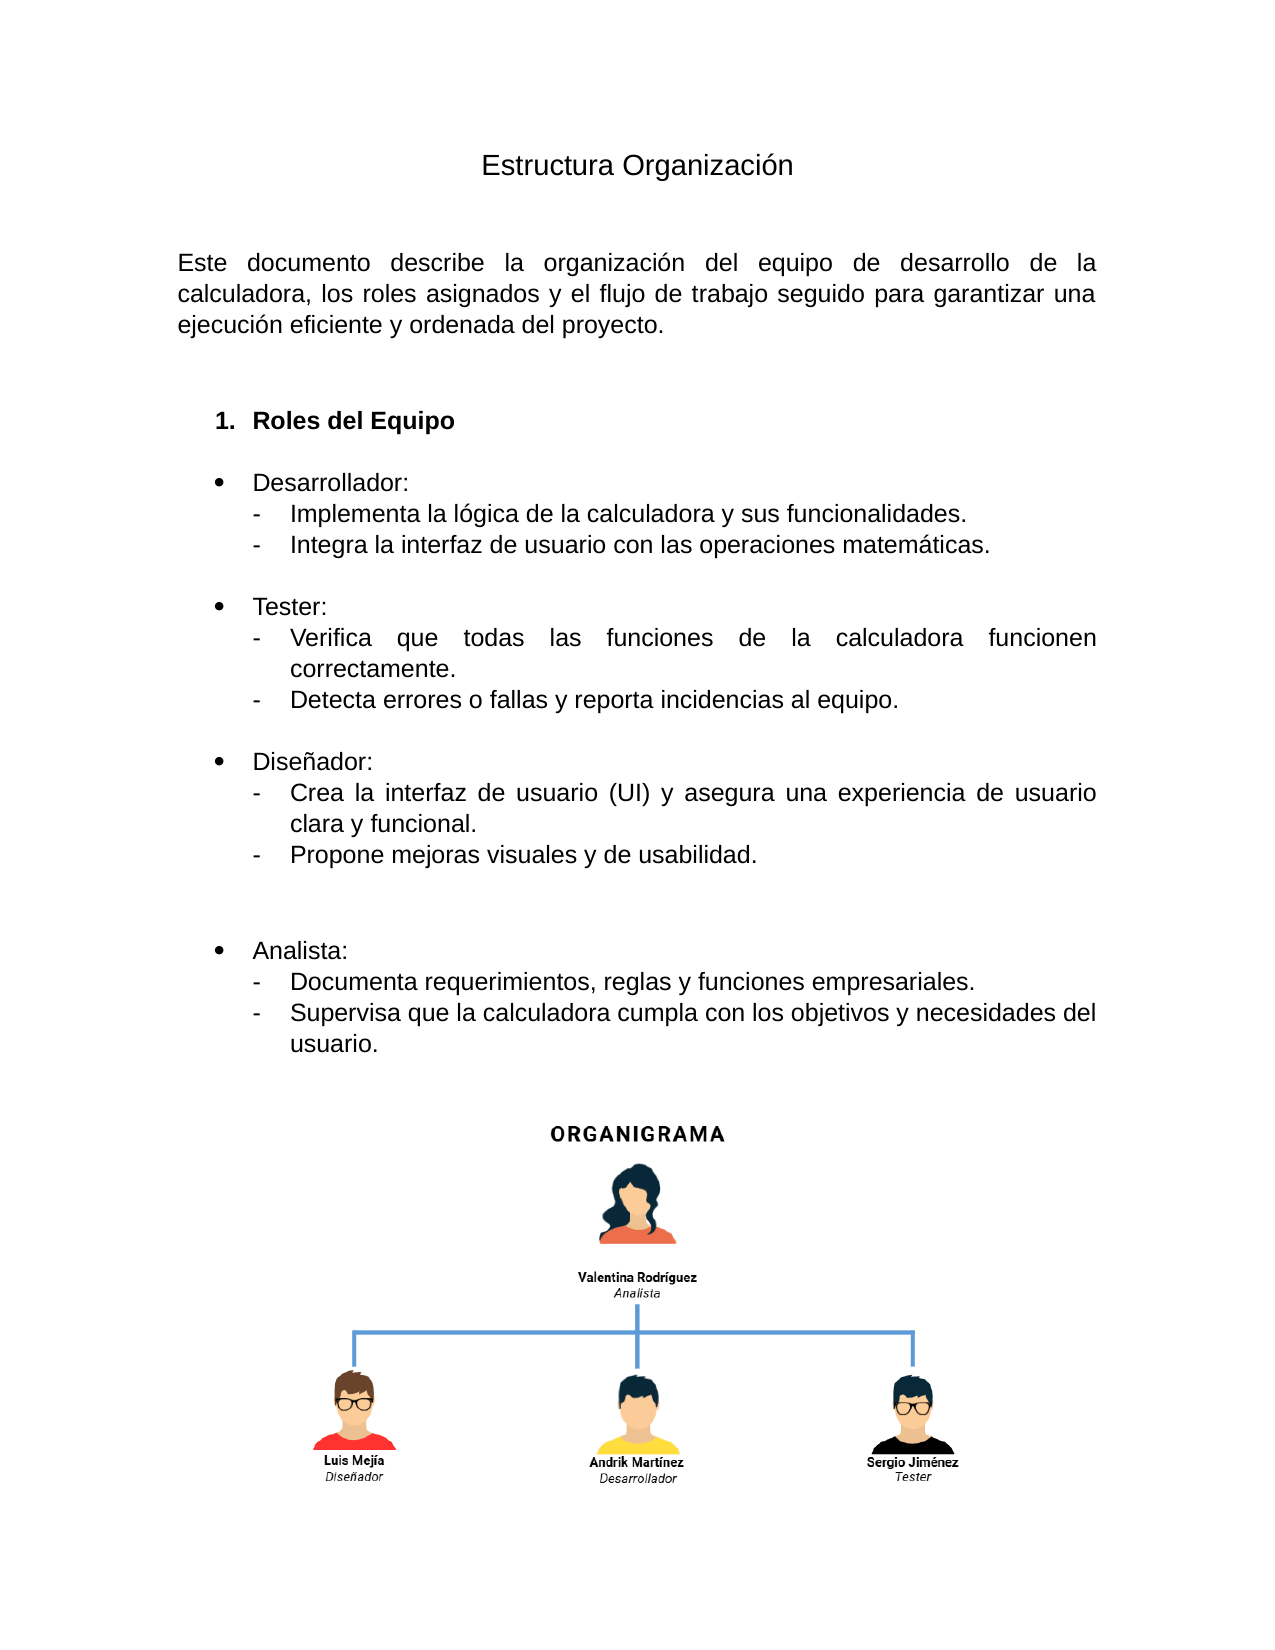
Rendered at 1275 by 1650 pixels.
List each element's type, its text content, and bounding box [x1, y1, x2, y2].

list Tester: [215, 592, 1098, 621]
list Diseñador: [215, 747, 1098, 776]
list Propone mejoras visuales y de usabilidad. [252, 841, 1098, 869]
list Implementa la lógica de la calculadora y sus funcionalidades. [252, 499, 1098, 528]
list Supervisa que la calculadora cumpla con los objetivos y necesidades del usuario. [252, 998, 1098, 1058]
picture [282, 1096, 991, 1500]
list Analista: [215, 936, 1098, 965]
list Verifica que todas las funciones de la calculadora funcionen correctamente. [252, 623, 1098, 683]
text Estructura Organización [177, 148, 1098, 181]
text Este documento describe la organización del equipo de desarrollo de la calculadora, los roles asignados y el flujo de trabajo seguido para garantizar una ejecución eficiente y ordenada del proyecto. [177, 248, 1098, 339]
list Detecta errores o fallas y reporta incidencias al equipo. [252, 685, 1098, 714]
list Crea la interfaz de usuario (UI) y asegura una experiencia de usuario clara y funcional. [252, 778, 1098, 838]
list Integra la interfaz de usuario con las operaciones matemáticas. [252, 530, 1098, 559]
list Documenta requerimientos, reglas y funciones empresariales. [252, 967, 1098, 996]
list Roles del Equipo [215, 406, 1098, 434]
list Desarrollador: [215, 468, 1098, 497]
